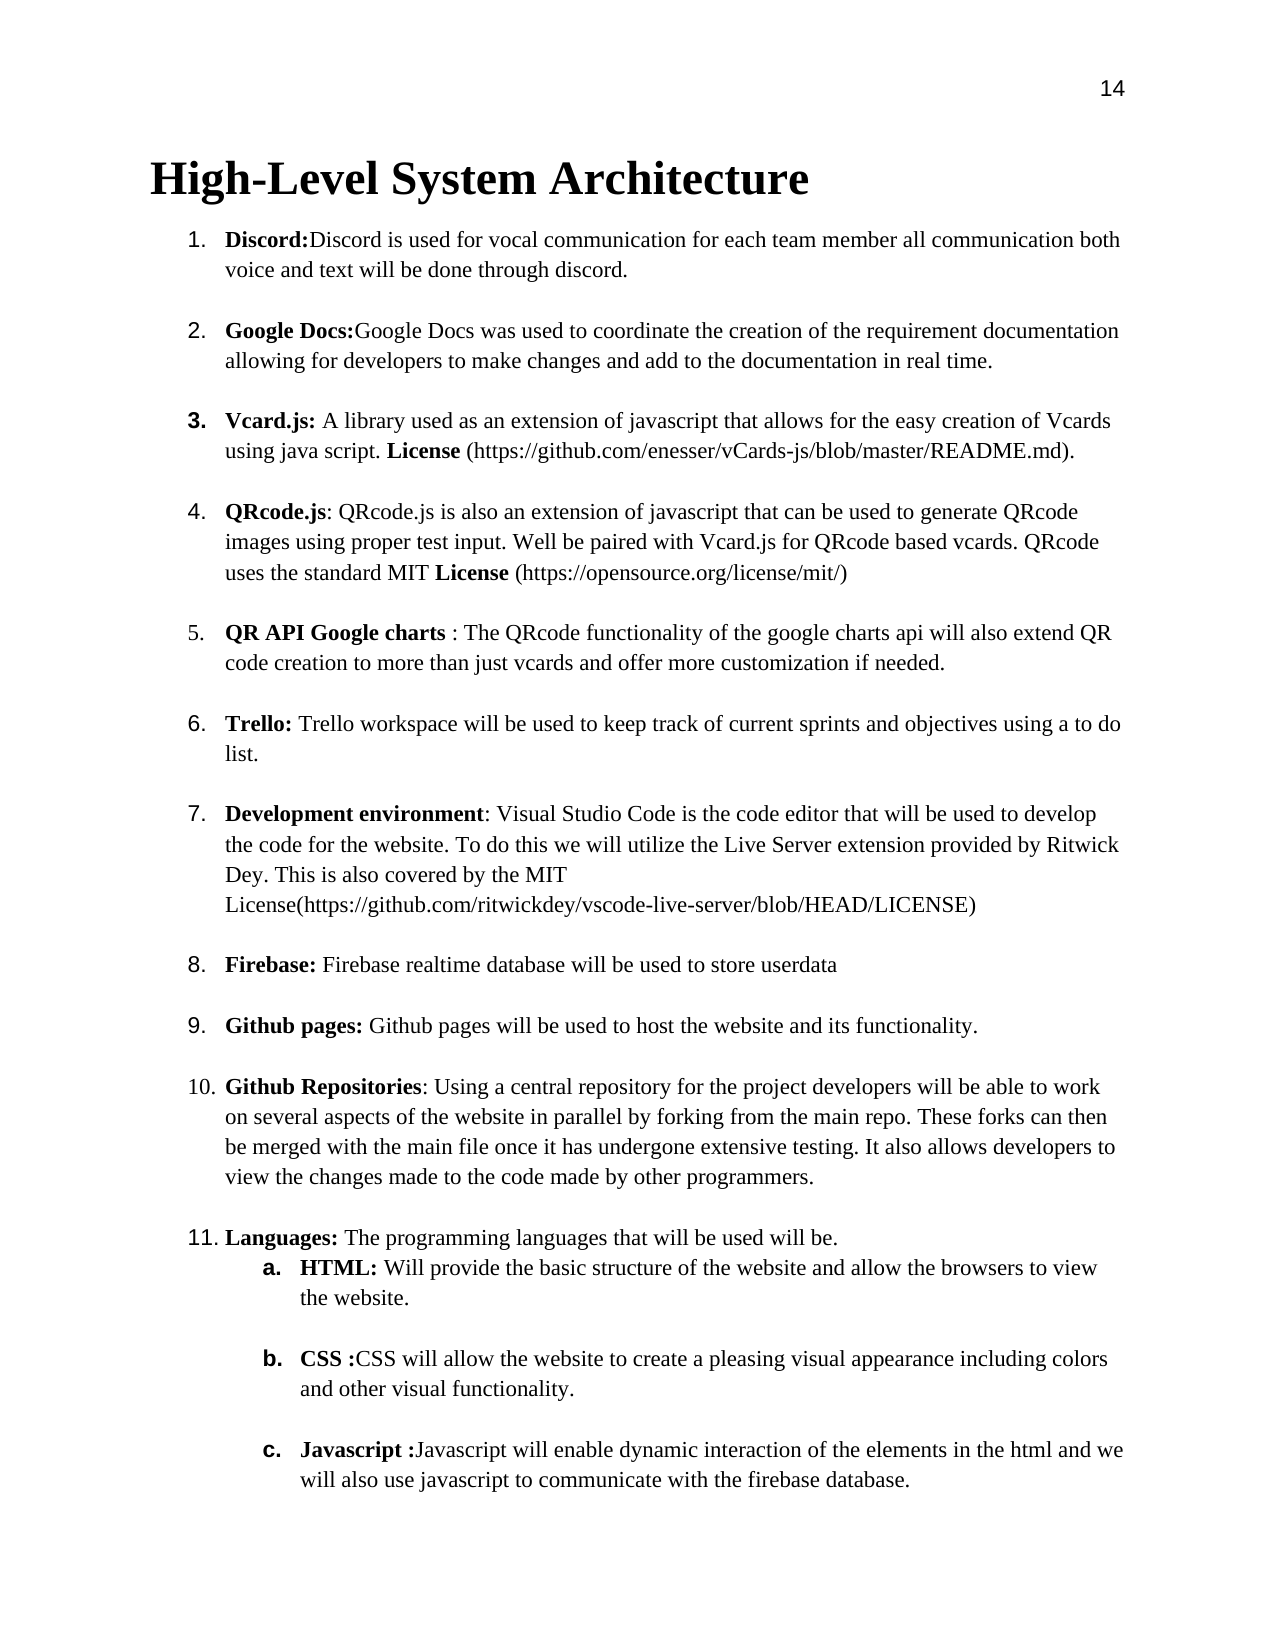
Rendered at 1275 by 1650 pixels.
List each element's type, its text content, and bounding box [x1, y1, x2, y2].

list Vcard.js: A library used as an extension of javascript that allows for the easy creation of Vcards using java script. License (https://github.com/enesser/vCards-js/blob/master/README.md). [187, 407, 1125, 464]
list Javascript :Javascript will enable dynamic interaction of the elements in the html and we will also use javascript to communicate with the firebase database. [262, 1436, 1125, 1492]
list Google Docs:Google Docs was used to coordinate the creation of the requirement documentation allowing for developers to make changes and add to the documentation in real time. [187, 317, 1125, 373]
list HTML: Will provide the basic structure of the website and allow the browsers to view the website. [262, 1254, 1125, 1311]
list CSS :CSS will allow the website to create a pleasing visual appearance including colors and other visual functionality. [262, 1345, 1125, 1402]
list Development environment: Visual Studio Code is the code editor that will be used to develop the code for the website. To do this we will utilize the Live Server extension provided by Ritwick Dey. This is also covered by the MIT License(https://github.com/ritwickdey/vscode-live-server/blob/HEAD/LICENSE) [187, 800, 1125, 917]
list Firebase: Firebase realtime database will be used to store userdata [187, 951, 1125, 978]
list Github Repositories: Using a central repository for the project developers will be able to work on several aspects of the website in parallel by forking from the main repo. These forks can then be merged with the main file once it has undergone extensive testing. It also allows developers to view the changes made to the code made by other programmers. [187, 1073, 1125, 1190]
list Discord:Discord is used for vocal communication for each team member all communication both voice and text will be done through discord. [187, 226, 1125, 282]
list Languages: The programming languages that will be used will be. [187, 1224, 1125, 1250]
list Github pages: Github pages will be used to host the website and its functionality. [187, 1012, 1125, 1038]
list QRcode.js: QRcode.js is also an extension of javascript that can be used to generate QRcode images using proper test input. Well be paired with Vcard.js for QRcode based vcards. QRcode uses the standard MIT License (https://opensource.org/license/mit/) [187, 498, 1125, 585]
subtitle High-Level System Architecture [150, 150, 1125, 205]
list Trello: Trello workspace will be used to keep track of current sprints and objectives using a to do list. [187, 709, 1125, 766]
list QR API Google charts : The QRcode functionality of the google charts api will also extend QR code creation to more than just vcards and offer more customization if needed. [187, 619, 1125, 676]
